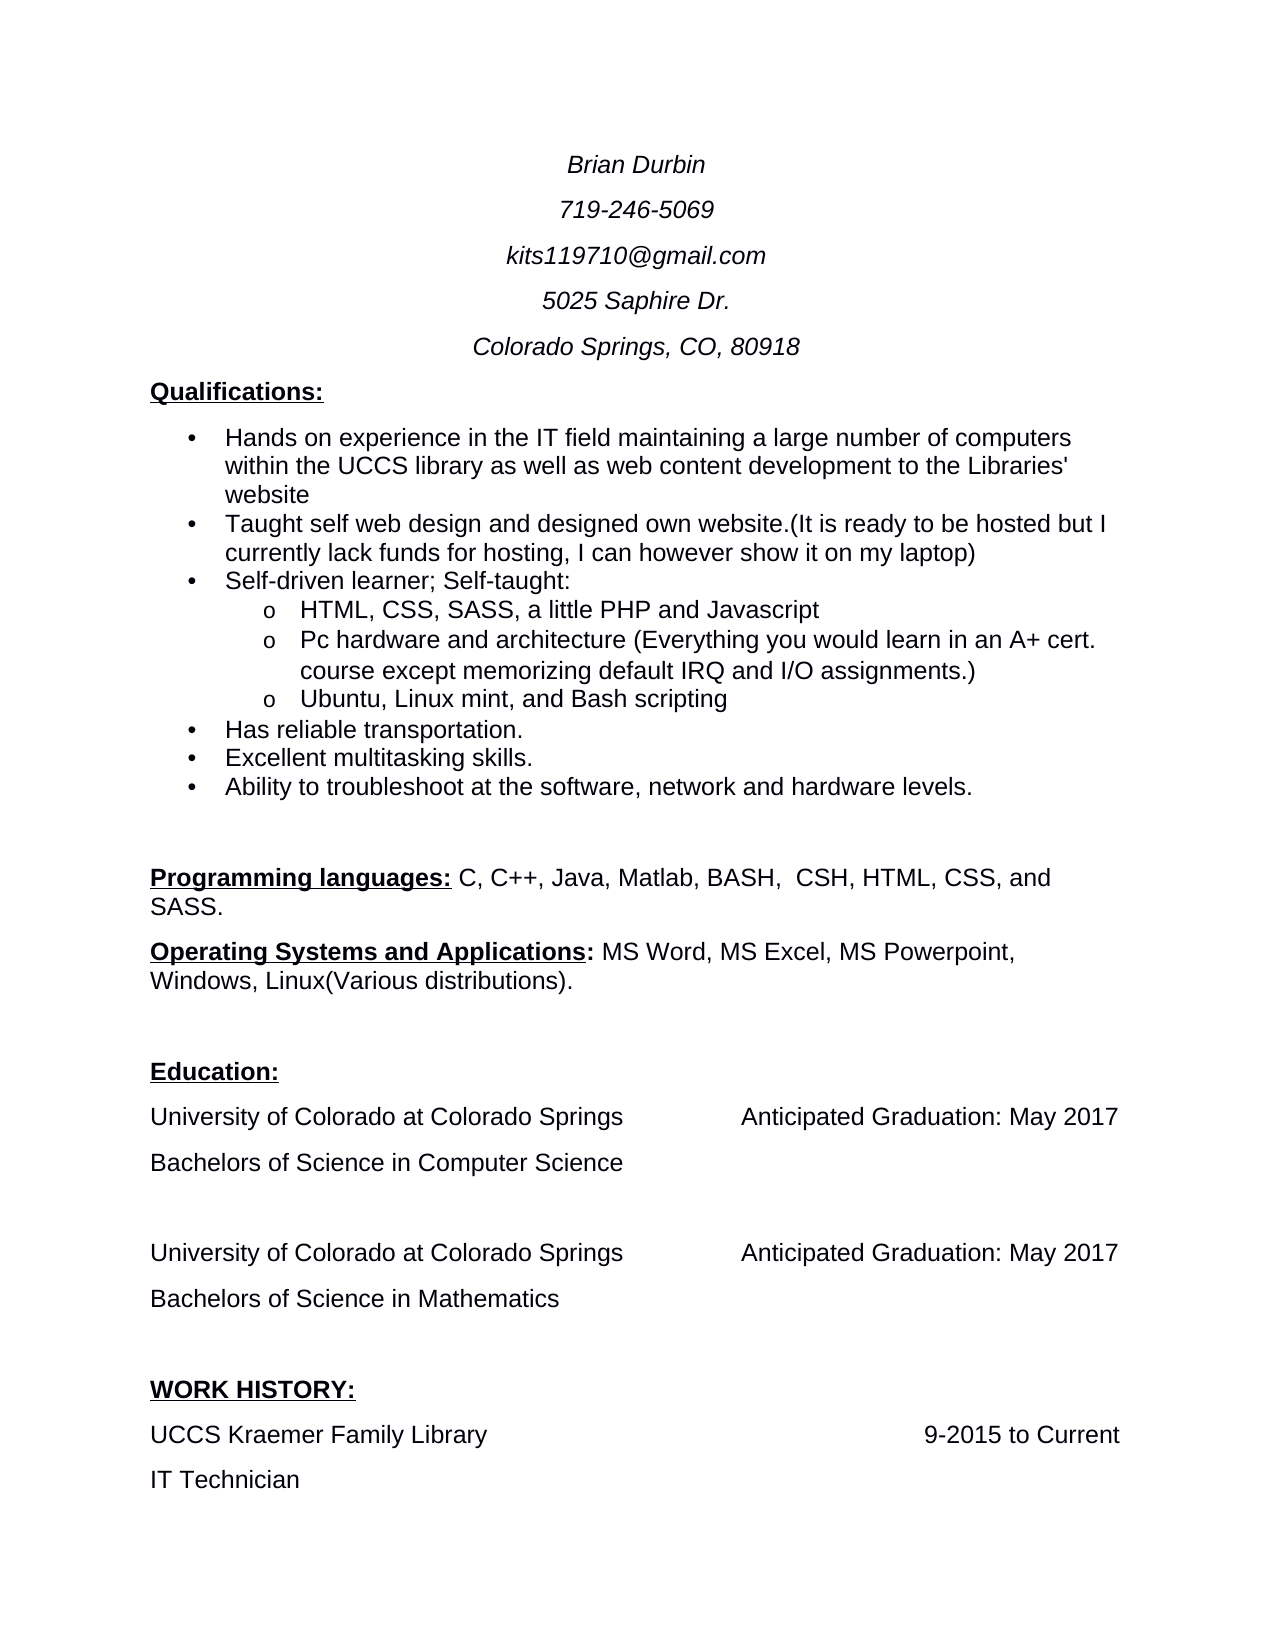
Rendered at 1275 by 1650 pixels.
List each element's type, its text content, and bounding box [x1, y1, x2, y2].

text Bachelors of Science in Computer Science [150, 1148, 1125, 1176]
list Taught self web design and designed own website.(It is ready to be hosted but I currently lack funds for hosting, I can however show it on my laptop) [187, 509, 1125, 566]
text Colorado Springs, CO, 80918 [150, 332, 1125, 360]
text UCCS Kraemer Family Library 9-2015 to Current [150, 1420, 1125, 1449]
list HTML, CSS, SASS, a little PHP and Javascript [262, 595, 1125, 625]
list Hands on experience in the IT field maintaining a large number of computers within the UCCS library as well as web content development to the Libraries' website [187, 422, 1125, 509]
text WORK HISTORY: [150, 1375, 1125, 1403]
text Qualifications: [150, 377, 1125, 406]
list Has reliable transportation. [187, 715, 1125, 743]
text Programming languages: C, C++, Java, Matlab, BASH, CSH, HTML, CSS, and SASS. [150, 863, 1125, 921]
text Bachelors of Science in Mathematics [150, 1284, 1125, 1313]
text Operating Systems and Applications: MS Word, MS Excel, MS Powerpoint, Windows, Linux(Various distributions). [150, 937, 1125, 995]
text Education: [150, 1057, 1125, 1086]
list Ability to troubleshoot at the software, network and hardware levels. [187, 772, 1125, 801]
text University of Colorado at Colorado Springs Anticipated Graduation: May 2017 [150, 1102, 1125, 1131]
list Excellent multitasking skills. [187, 743, 1125, 772]
list Pc hardware and architecture (Everything you would learn in an A+ cert. course except memorizing default IRQ and I/O assignments.) [262, 625, 1125, 684]
text IT Technician [150, 1466, 1125, 1494]
list Ubuntu, Linux mint, and Bash scripting [262, 684, 1125, 715]
text Brian Durbin [150, 150, 1125, 179]
text 719-246-5069 [150, 195, 1125, 224]
text kits119710@gmail.com [150, 241, 1125, 269]
text University of Colorado at Colorado Springs Anticipated Graduation: May 2017 [150, 1238, 1125, 1267]
text 5025 Saphire Dr. [150, 286, 1125, 315]
list Self-driven learner; Self-taught: [187, 566, 1125, 595]
